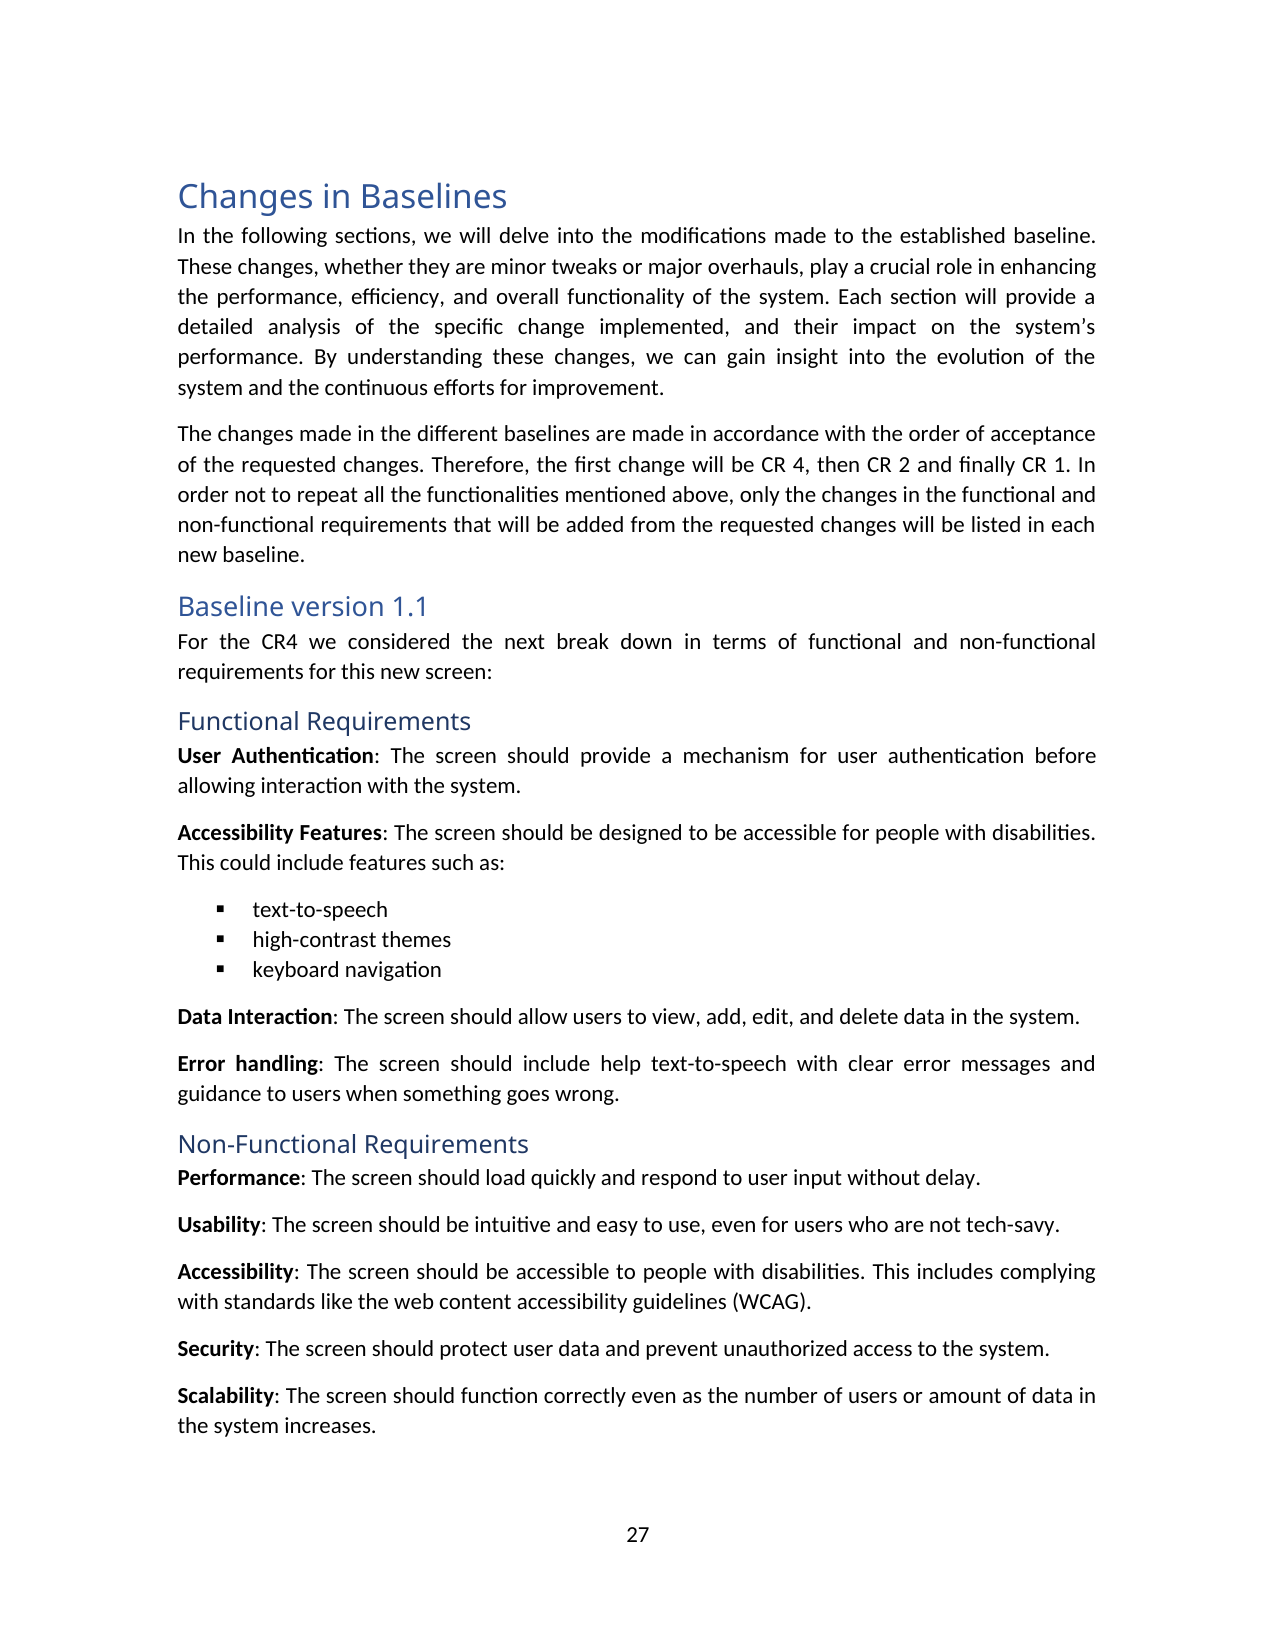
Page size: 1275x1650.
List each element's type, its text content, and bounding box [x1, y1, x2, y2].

list high-contrast themes [215, 925, 1098, 953]
text Data Interaction: The screen should allow users to view, add, edit, and delete data in the system. [177, 1002, 1098, 1030]
text The changes made in the different baselines are made in accordance with the order of acceptance of the requested changes. Therefore, the first change will be CR 4, then CR 2 and finally CR 1. In order not to repeat all the functionalities mentioned above, only the changes in the functional and non-functional requirements that will be added from the requested changes will be listed in each new baseline. [177, 419, 1098, 568]
text User Authentication: The screen should provide a mechanism for user authentication before allowing interaction with the system. [177, 741, 1098, 799]
subtitle Changes in Baselines [177, 173, 1098, 218]
subtitle Non-Functional Requirements [177, 1126, 1098, 1160]
text Security: The screen should protect user data and prevent unauthorized access to the system. [177, 1334, 1098, 1362]
text Accessibility Features: The screen should be designed to be accessible for people with disabilities. This could include features such as: [177, 818, 1098, 876]
subtitle Baseline version 1.1 [177, 587, 1098, 624]
text Accessibility: The screen should be accessible to people with disabilities. This includes complying with standards like the web content accessibility guidelines (WCAG). [177, 1257, 1098, 1315]
list keyboard navigation [215, 955, 1098, 983]
text For the CR4 we considered the next break down in terms of functional and non-functional requirements for this new screen: [177, 627, 1098, 685]
subtitle Functional Requirements [177, 704, 1098, 738]
text In the following sections, we will delve into the modifications made to the established baseline. These changes, whether they are minor tweaks or major overhauls, play a crucial role in enhancing the performance, efficiency, and overall functionality of the system. Each section will provide a detailed analysis of the specific change implemented, and their impact on the system’s performance. By understanding these changes, we can gain insight into the evolution of the system and the continuous efforts for improvement. [177, 222, 1098, 401]
list text-to-speech [215, 895, 1098, 923]
text Scalability: The screen should function correctly even as the number of users or amount of data in the system increases. [177, 1381, 1098, 1439]
text Usability: The screen should be intuitive and easy to use, even for users who are not tech-savy. [177, 1210, 1098, 1238]
text Error handling: The screen should include help text-to-speech with clear error messages and guidance to users when something goes wrong. [177, 1049, 1098, 1107]
text Performance: The screen should load quickly and respond to user input without delay. [177, 1163, 1098, 1191]
